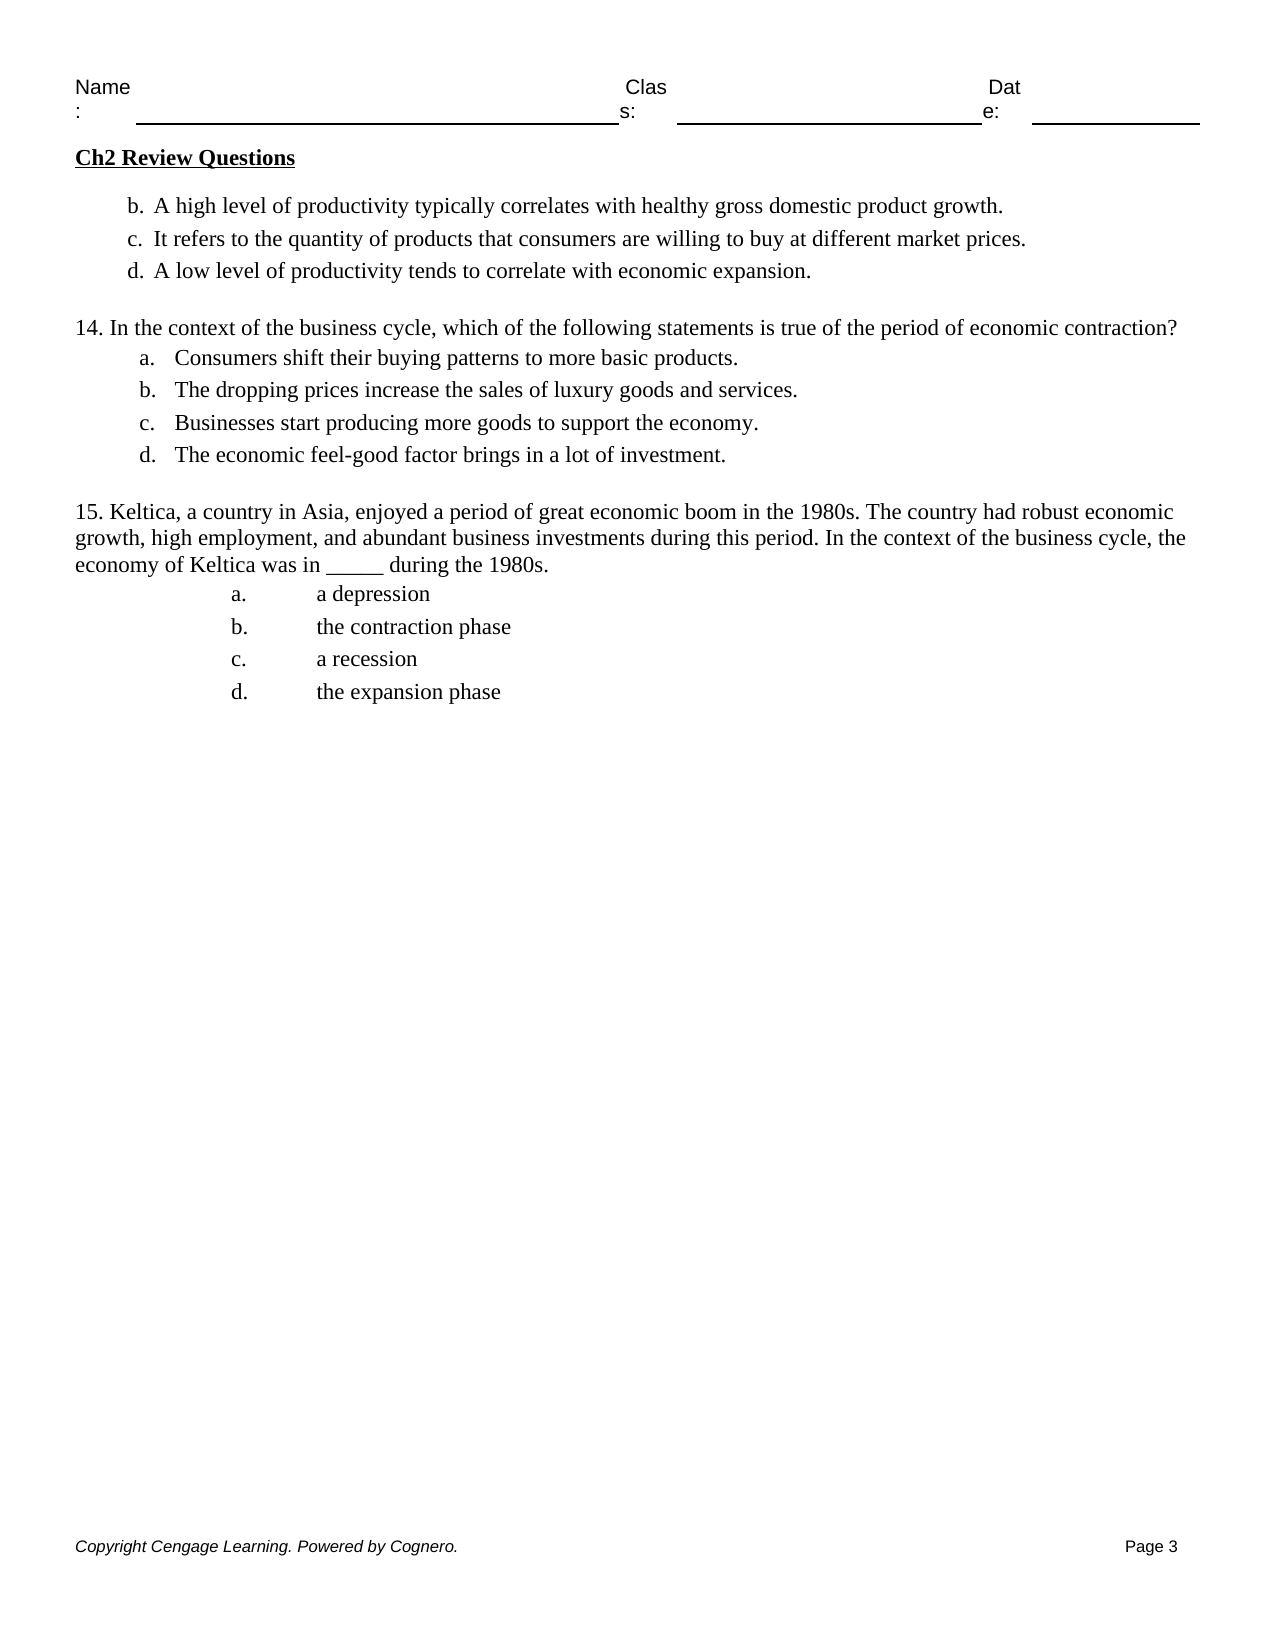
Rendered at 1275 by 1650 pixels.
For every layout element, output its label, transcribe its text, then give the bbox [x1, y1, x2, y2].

table_header 14. In the context of the business cycle, which of the following statements is true of the period of economic contraction? [75, 314, 1200, 471]
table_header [75, 189, 1200, 287]
table_header 15. Keltica, a country in Asia, enjoyed a period of great economic boom in the 1980s. The country had robust economic growth, high employment, and abundant business investments during this period. In the context of the business cycle, the economy of Keltica was in _____ during the 1980s. [75, 498, 1200, 708]
